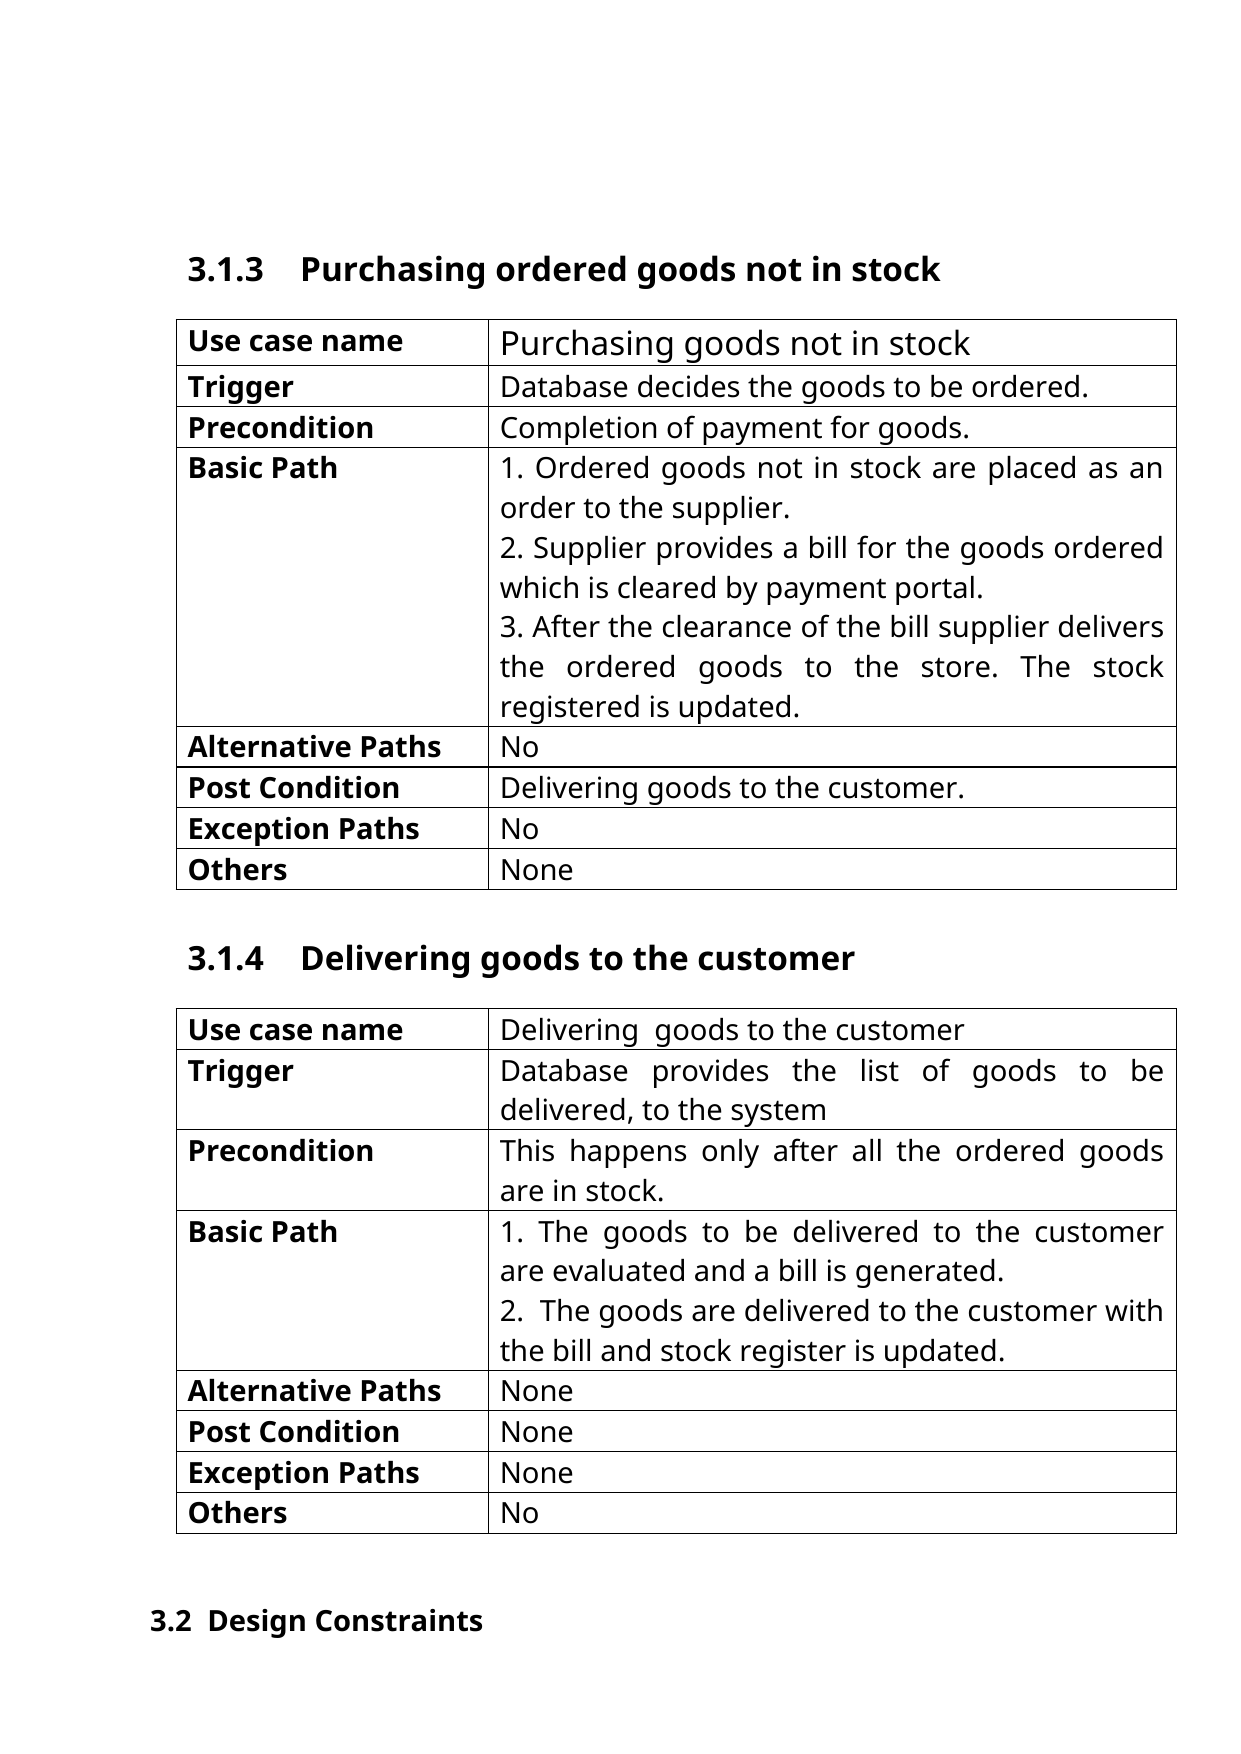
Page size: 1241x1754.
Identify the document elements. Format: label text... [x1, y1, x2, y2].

list Design Constraints [150, 1600, 1165, 1640]
table_cell Precondition [177, 407, 488, 447]
table_header Purchasing goods not in stock [489, 320, 1176, 365]
table_cell None [489, 1452, 1176, 1492]
table_cell Others [177, 849, 488, 888]
table_cell Exception Paths [177, 808, 488, 848]
table_cell Alternative Paths [177, 1371, 488, 1410]
table_cell Trigger [177, 366, 488, 406]
table_cell No [489, 727, 1176, 766]
table_cell No [489, 808, 1176, 848]
table_cell None [489, 1371, 1176, 1410]
table_cell Exception Paths [177, 1452, 488, 1492]
table_cell Basic Path [177, 448, 488, 726]
table_cell Trigger [177, 1050, 488, 1129]
table_cell Completion of payment for goods. [489, 407, 1176, 447]
list Delivering goods to the customer [187, 935, 1165, 981]
table_cell No [489, 1493, 1176, 1532]
table_header Use case name [177, 1009, 488, 1049]
table_cell Basic Path [177, 1211, 488, 1369]
table_header Use case name [177, 320, 488, 365]
table_cell 1. The goods to be delivered to the customer are evaluated and a bill is generated. 2. The goods are delivered to the customer with the bill and stock register is updated. [489, 1211, 1176, 1369]
table_cell Delivering goods to the customer. [489, 768, 1176, 807]
table_header Delivering goods to the customer [489, 1009, 1176, 1049]
list Purchasing ordered goods not in stock [187, 246, 1165, 291]
table_cell Database decides the goods to be ordered. [489, 366, 1176, 406]
table_cell Post Condition [177, 1411, 488, 1451]
table_cell Precondition [177, 1130, 488, 1210]
table_cell Alternative Paths [177, 727, 488, 766]
table_cell 1. Ordered goods not in stock are placed as an order to the supplier. 2. Supplier provides a bill for the goods ordered which is cleared by payment portal. 3. After the clearance of the bill supplier delivers the ordered goods to the store. The stock registered is updated. [489, 448, 1176, 726]
table_cell Post Condition [177, 768, 488, 807]
table_cell This happens only after all the ordered goods are in stock. [489, 1130, 1176, 1210]
table_cell Others [177, 1493, 488, 1532]
table_cell None [489, 1411, 1176, 1451]
table_cell Database provides the list of goods to be delivered, to the system [489, 1050, 1176, 1129]
table_cell None [489, 849, 1176, 888]
